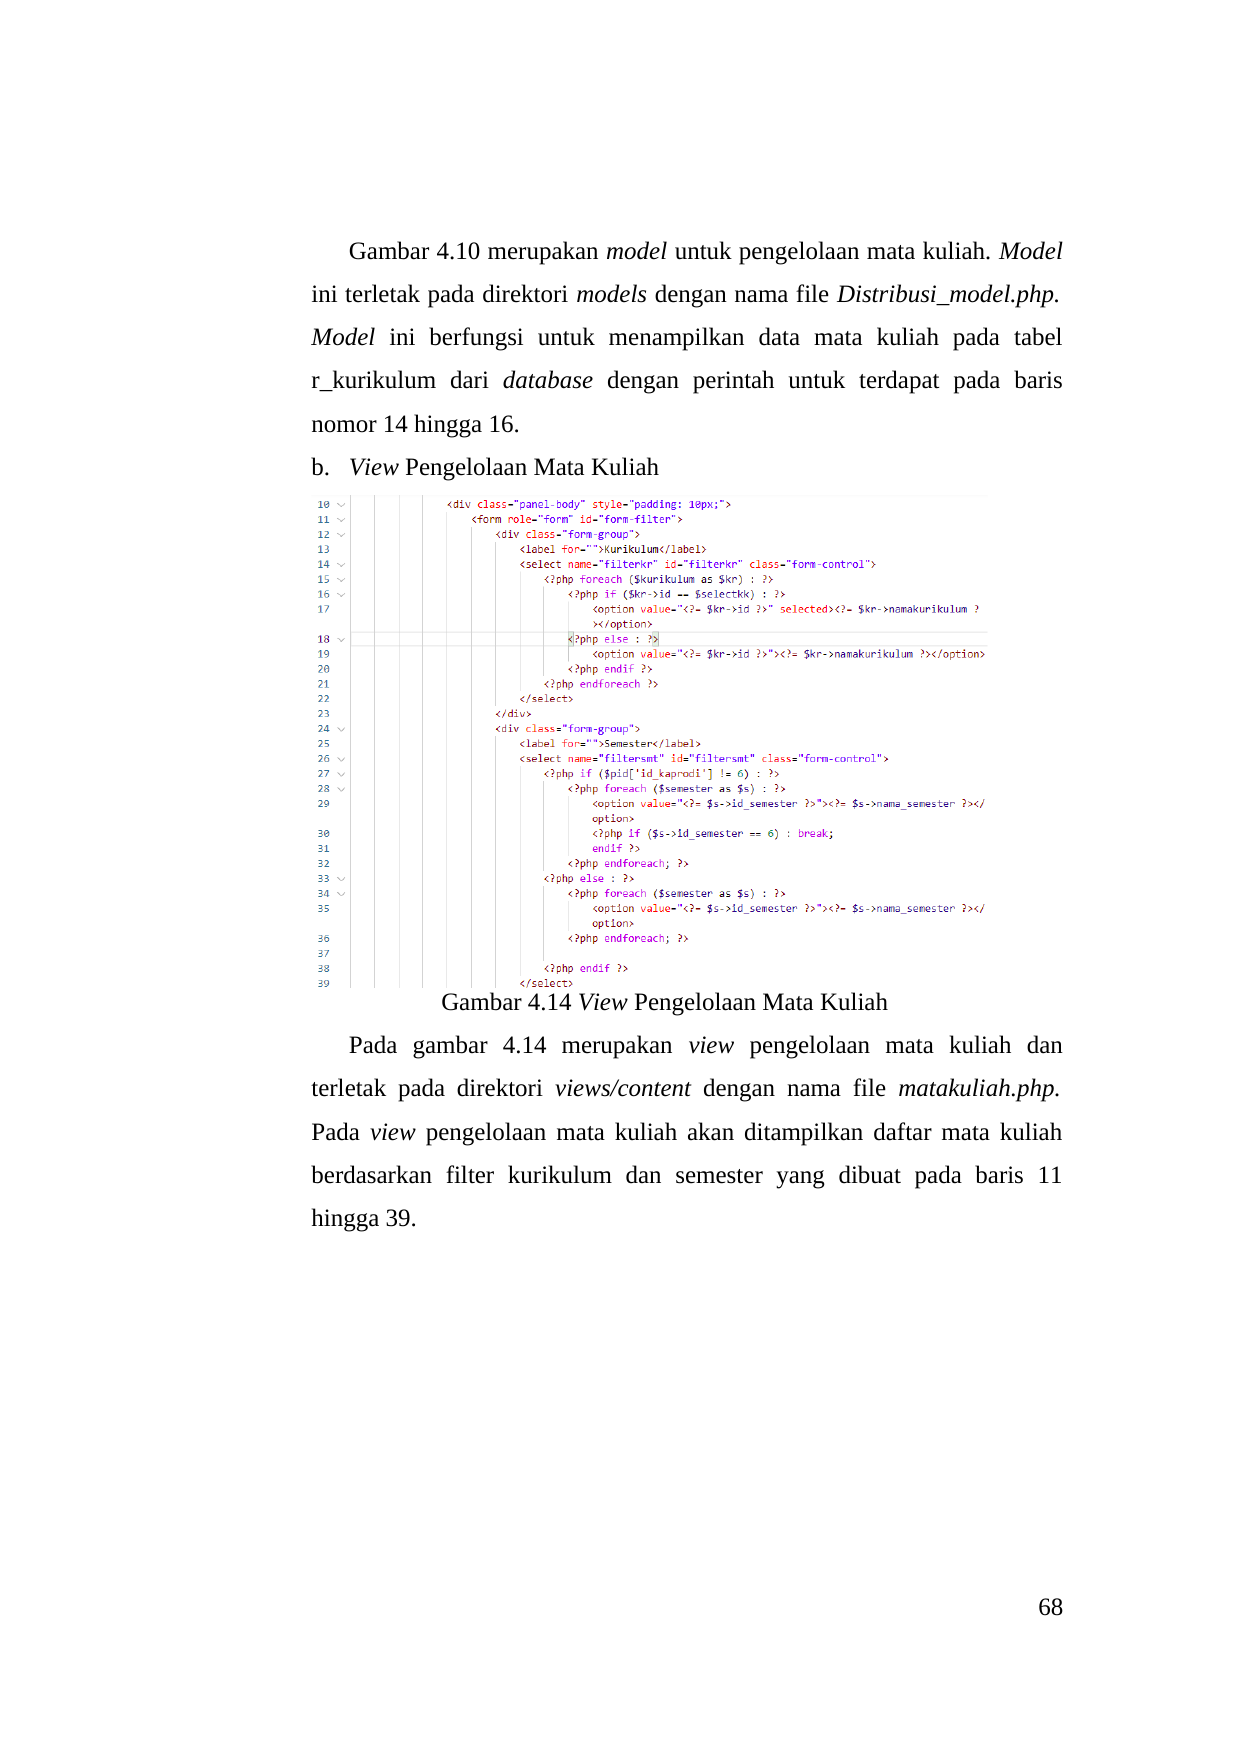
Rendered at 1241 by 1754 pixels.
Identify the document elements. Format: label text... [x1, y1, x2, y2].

subtitle Gambar 4.14 View Pengelolaan Mata Kuliah [266, 987, 1063, 1016]
text Pada gambar 4.14 merupakan view pengelolaan mata kuliah dan terletak pada direktori views/content dengan nama file matakuliah.php. Pada view pengelolaan mata kuliah akan ditampilkan daftar mata kuliah berdasarkan filter kurikulum dan semester yang dibuat pada baris 11 hingga 39. [311, 1030, 1063, 1232]
list View Pengelolaan Mata Kuliah [311, 452, 1063, 481]
picture [311, 495, 991, 988]
text Gambar 4.10 merupakan model untuk pengelolaan mata kuliah. Model ini terletak pada direktori models dengan nama file Distribusi_model.php. Model ini berfungsi untuk menampilkan data mata kuliah pada tabel r_kurikulum dari database dengan perintah untuk terdapat pada baris nomor 14 hingga 16. [311, 236, 1063, 437]
